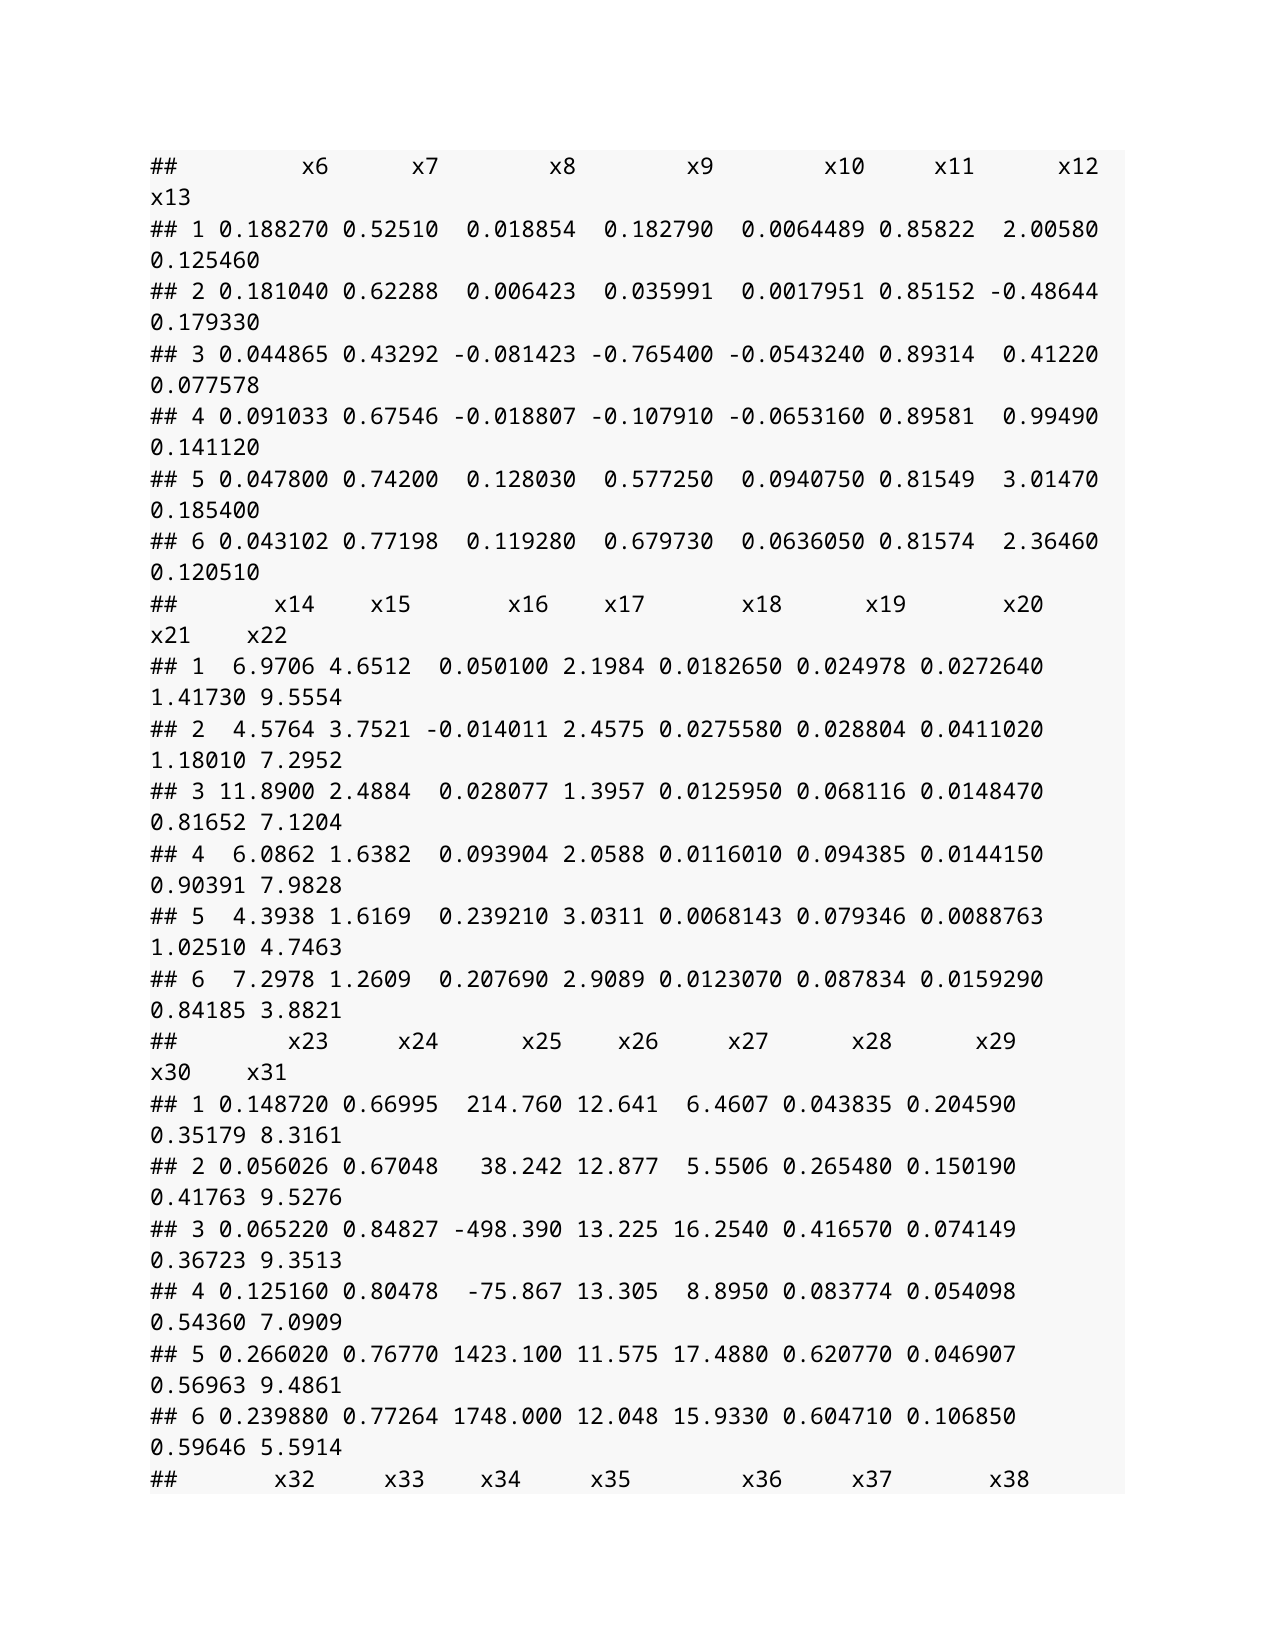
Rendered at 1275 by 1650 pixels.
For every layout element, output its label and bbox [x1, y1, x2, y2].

text [150, 150, 1125, 1494]
